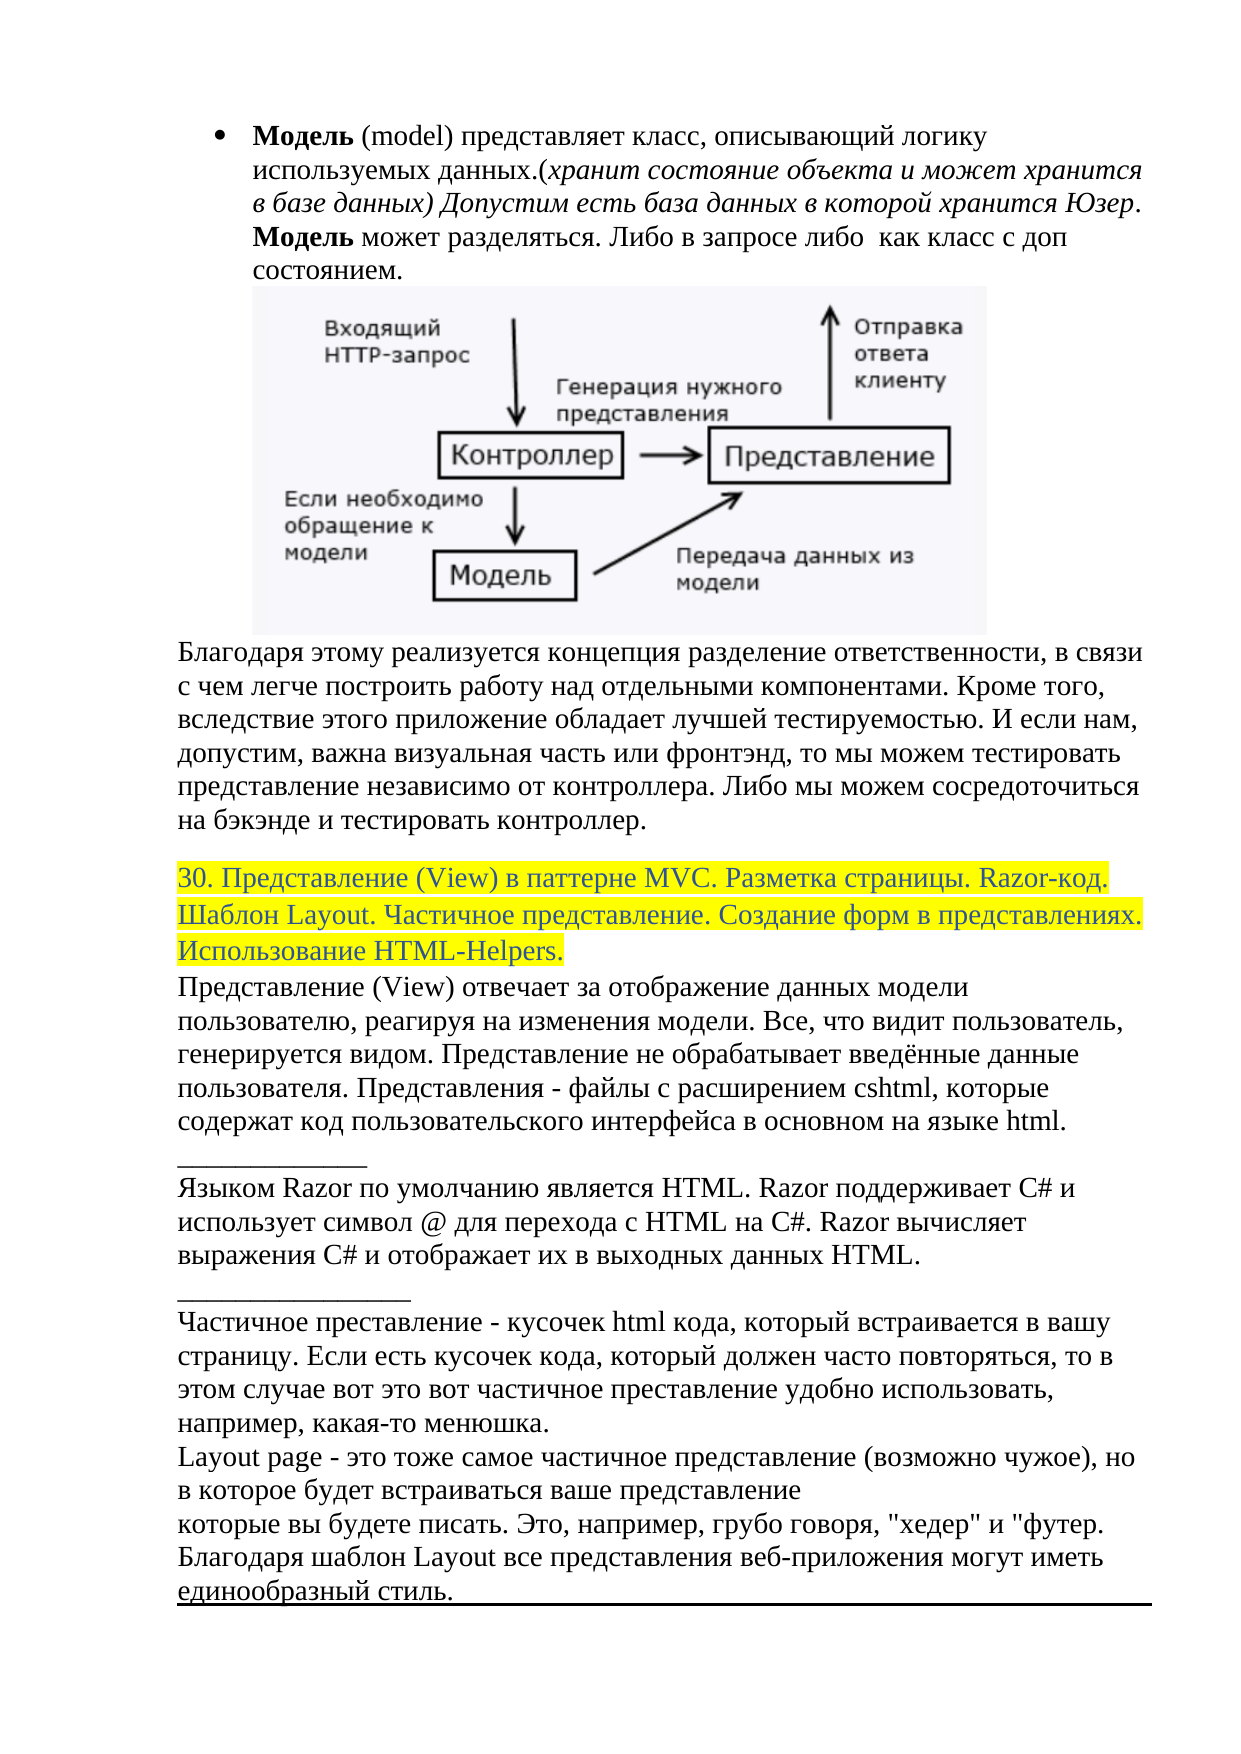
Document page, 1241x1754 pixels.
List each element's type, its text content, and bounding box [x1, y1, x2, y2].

text Благодаря шаблон Layout все представления веб-приложения могут иметь единообразный стиль. [177, 1539, 1152, 1603]
text Частичное преставление - кусочек html кода, который встраивается в вашу страницу. Если есть кусочек кода, который должен часто повторяться, то в этом случае вот это вот частичное преставление удобно использовать, например, какая-то менюшка. Layout page - это тоже самое частичное представление (возможно чужое), но в которое будет встраиваться ваше представление которые вы будете писать. Это, например, грубо говоря, "хедер" и "футер. [177, 1304, 1152, 1539]
text Благодаря этому реализуется концепция разделение ответственности, в связи с чем легче построить работу над отдельными компонентами. Кроме того, вследствие этого приложение обладает лучшей тестируемостью. И если нам, допустим, важна визуальная часть или фронтэнд, то мы можем тестировать представление независимо от контроллера. Либо мы можем сосредоточиться на бэкэнде и тестировать контроллер. [177, 634, 1152, 836]
text _____________ [177, 1137, 1152, 1170]
text Представление (View) отвечает за отображение данных модели пользователю, реагируя на изменения модели. Все, что видит пользователь, генерируется видом. Представление не обрабатывает введённые данные пользователя. Представления - файлы с расширением cshtml, которые содержат код пользовательского интерфейса в основном на языке html. [177, 969, 1152, 1137]
list Модель (model) представляет класс, описывающий логику используемых данных.(хранит состояние объекта и может хранится в базе данных) Допустим есть база данных в которой хранится Юзер. [215, 118, 1152, 219]
picture [252, 286, 987, 635]
subtitle 30. Представление (View) в паттерне MVC. Разметка страницы. Razor-код. Шаблон Layout. Частичное представление. Создание форм в представлениях. Использование HTML-Helpers. [177, 861, 1152, 966]
text Языком Razor по умолчанию является HTML. Razor поддерживает C# и использует символ @ для перехода с HTML на C#. Razor вычисляет выражения C# и отображает их в выходных данных HTML. [177, 1170, 1152, 1271]
text Модель может разделяться. Либо в запросе либо как класс с доп состоянием. [252, 219, 1152, 286]
text ________________ [177, 1271, 1152, 1304]
